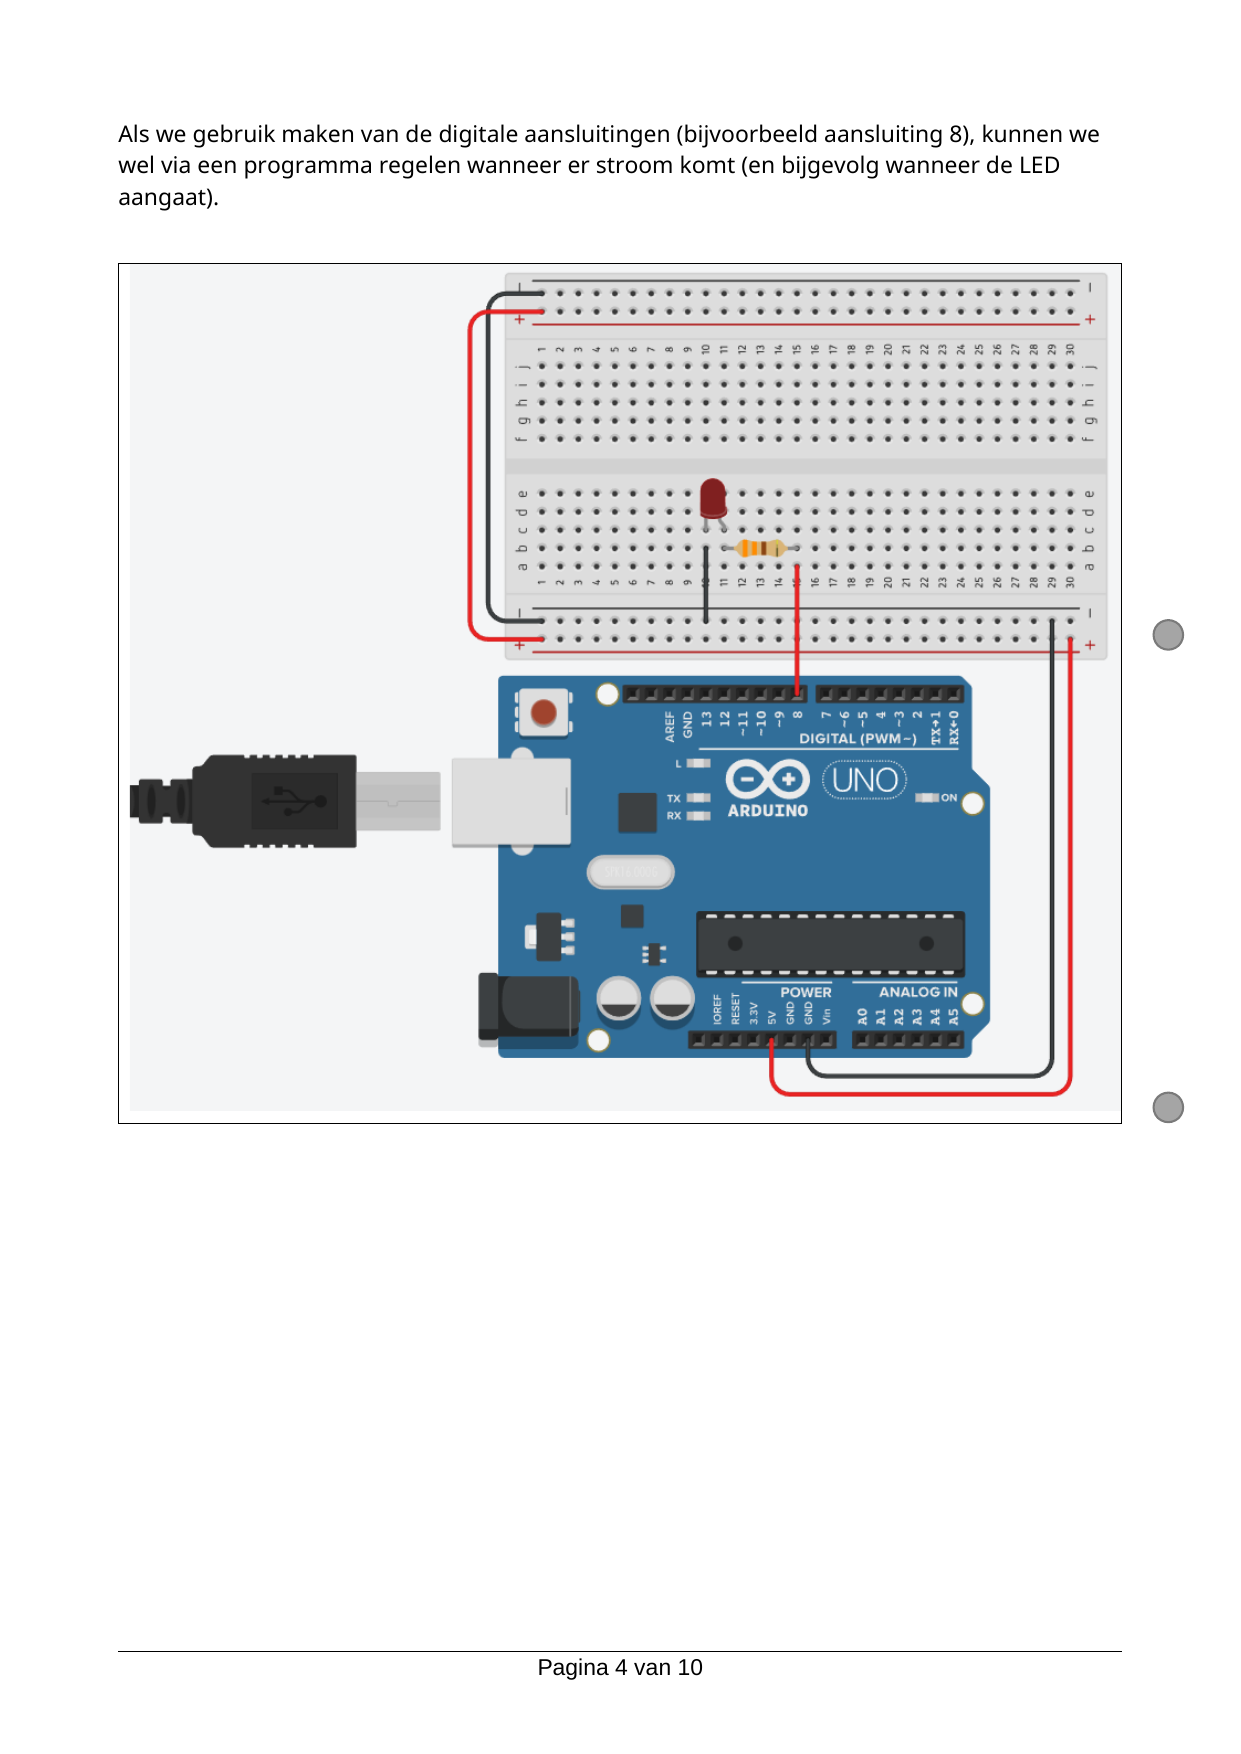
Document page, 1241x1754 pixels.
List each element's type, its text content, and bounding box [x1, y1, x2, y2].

picture [129, 264, 1121, 1111]
table_header [119, 264, 1121, 1123]
text Als we gebruik maken van de digitale aansluitingen (bijvoorbeeld aansluiting 8), kunnen we wel via een programma regelen wanneer er stroom komt (en bijgevolg wanneer de LED aangaat). [118, 118, 1122, 212]
